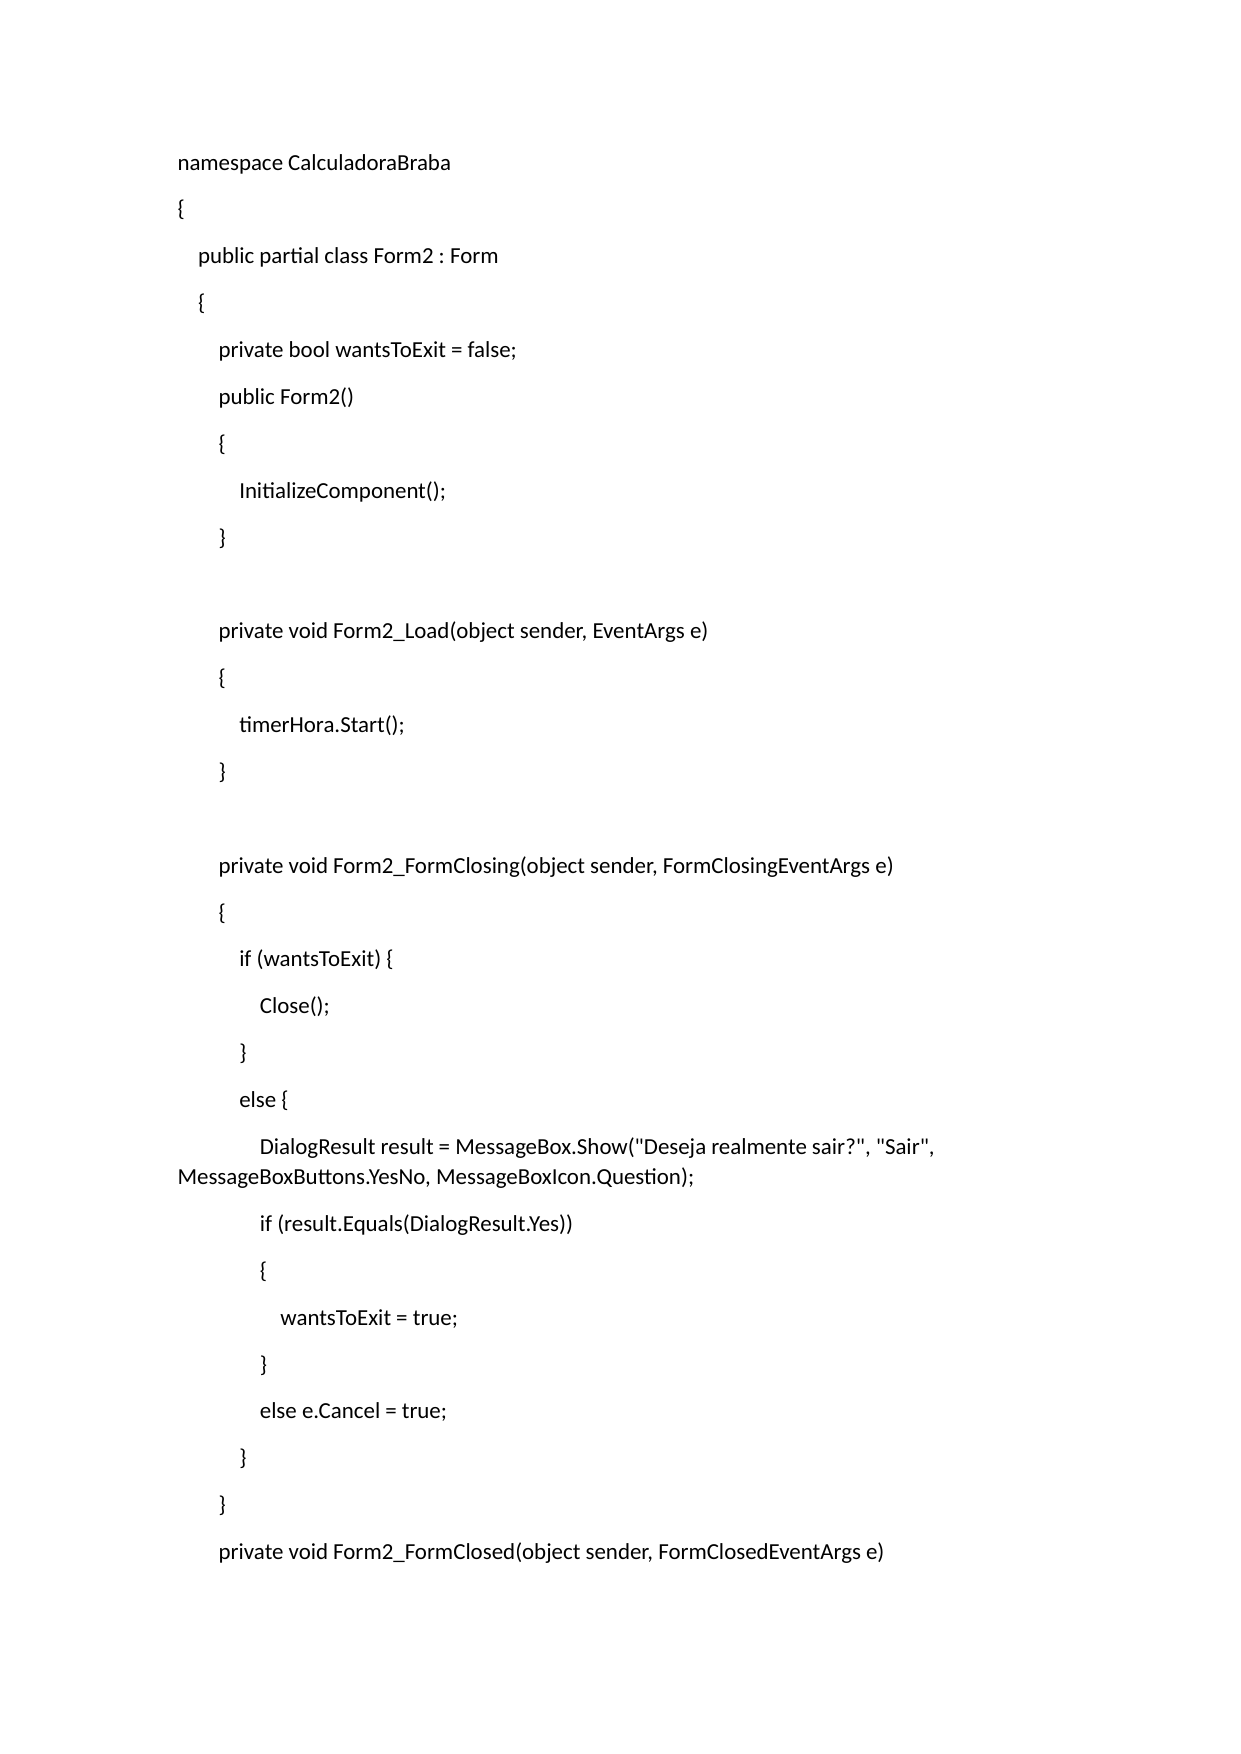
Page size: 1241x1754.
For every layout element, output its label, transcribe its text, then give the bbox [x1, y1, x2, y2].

text InitializeComponent(); [177, 476, 1063, 504]
text DialogResult result = MessageBox.Show("Deseja realmente sair?", "Sair", MessageBoxButtons.YesNo, MessageBoxIcon.Question); [177, 1132, 1063, 1190]
text } [177, 1490, 1063, 1518]
text { [177, 194, 1063, 222]
text { [177, 429, 1063, 457]
text if (wantsToExit) { [177, 944, 1063, 972]
text } [177, 1443, 1063, 1471]
text else { [177, 1085, 1063, 1113]
text else e.Cancel = true; [177, 1397, 1063, 1424]
text wantsToExit = true; [177, 1303, 1063, 1331]
text { [177, 1256, 1063, 1284]
text private bool wantsToExit = false; [177, 335, 1063, 363]
text } [177, 1038, 1063, 1066]
text if (result.Equals(DialogResult.Yes)) [177, 1209, 1063, 1237]
text private void Form2_FormClosing(object sender, FormClosingEventArgs e) [177, 851, 1063, 879]
text } [177, 757, 1063, 785]
text { [177, 898, 1063, 926]
text { [177, 288, 1063, 316]
text public partial class Form2 : Form [177, 241, 1063, 269]
text public Form2() [177, 382, 1063, 410]
text timerHora.Start(); [177, 710, 1063, 738]
text Close(); [177, 991, 1063, 1019]
text } [177, 1350, 1063, 1378]
text private void Form2_Load(object sender, EventArgs e) [177, 616, 1063, 644]
text } [177, 523, 1063, 551]
text private void Form2_FormClosed(object sender, FormClosedEventArgs e) [177, 1537, 1063, 1565]
text namespace CalculadoraBraba [177, 148, 1063, 176]
text { [177, 663, 1063, 691]
